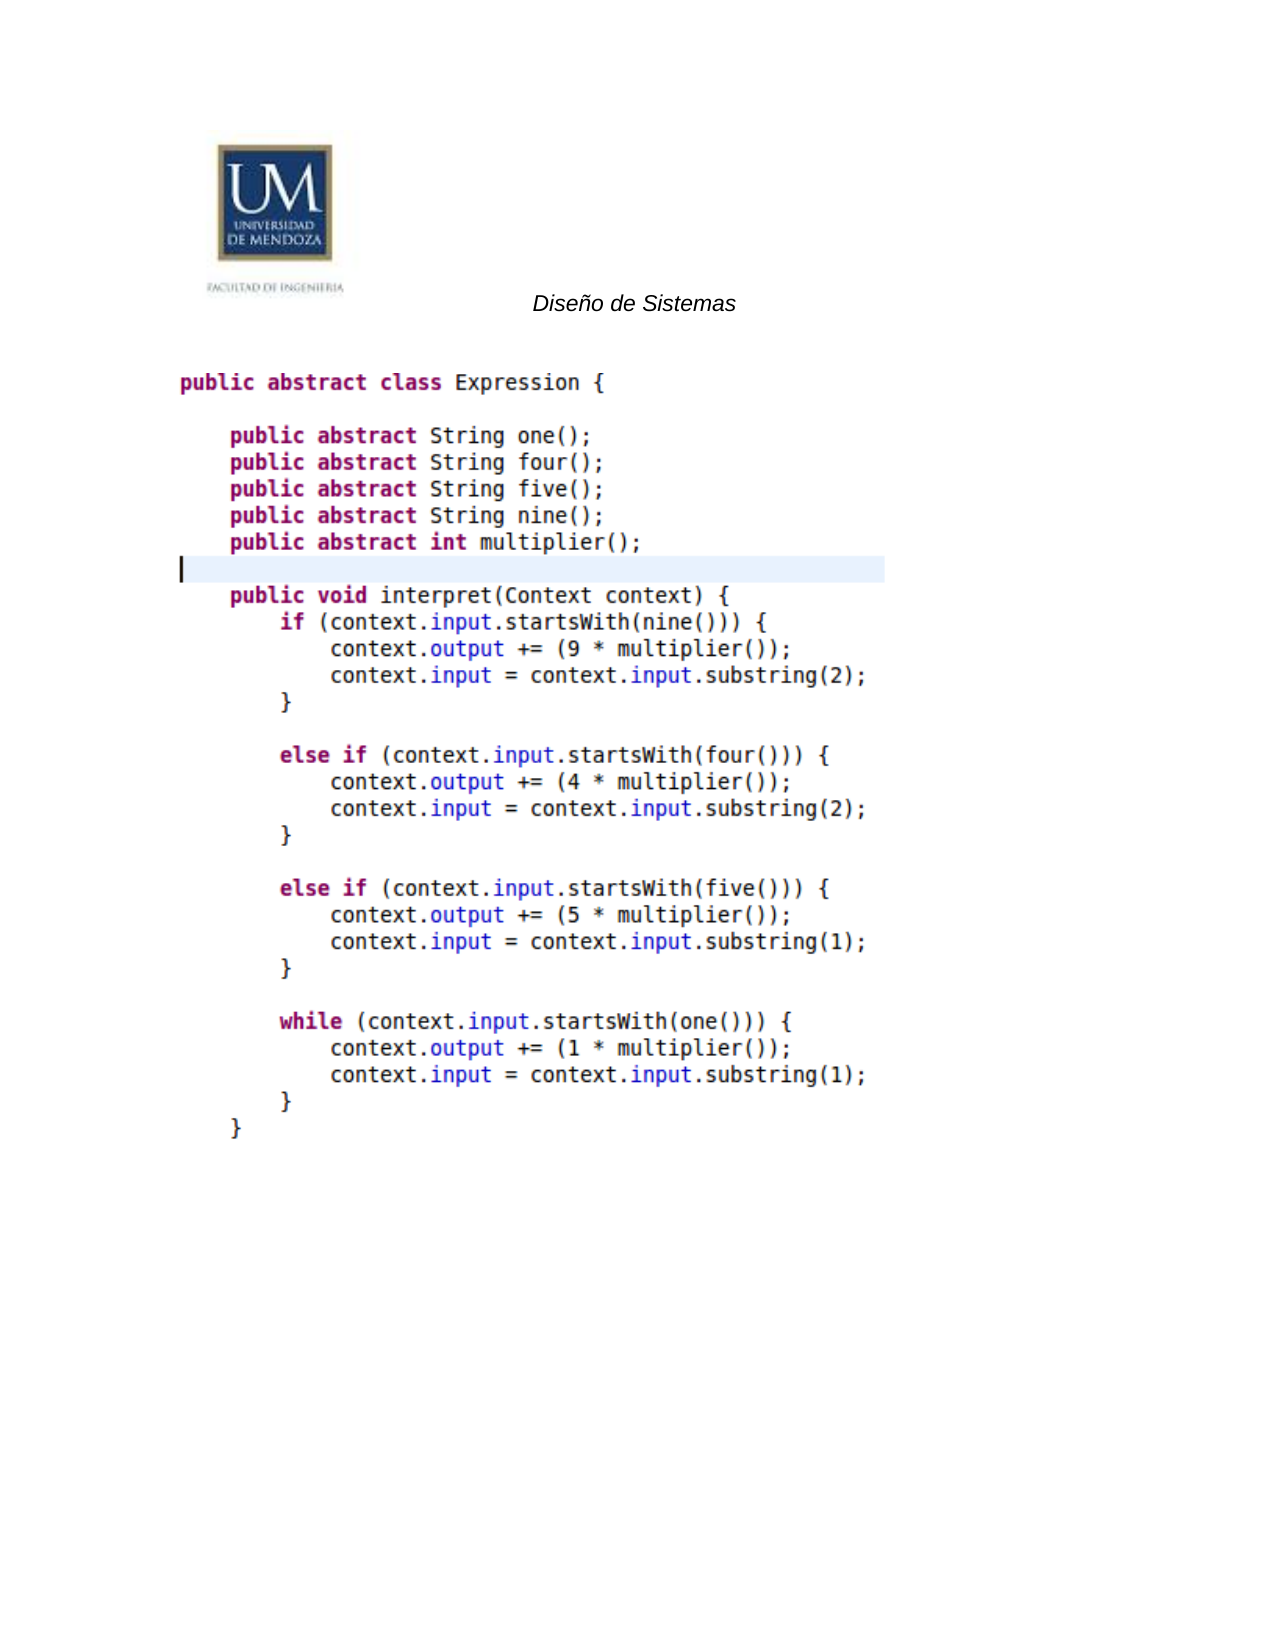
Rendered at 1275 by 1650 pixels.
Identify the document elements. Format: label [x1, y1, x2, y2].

picture [177, 130, 361, 312]
picture [177, 373, 885, 1142]
